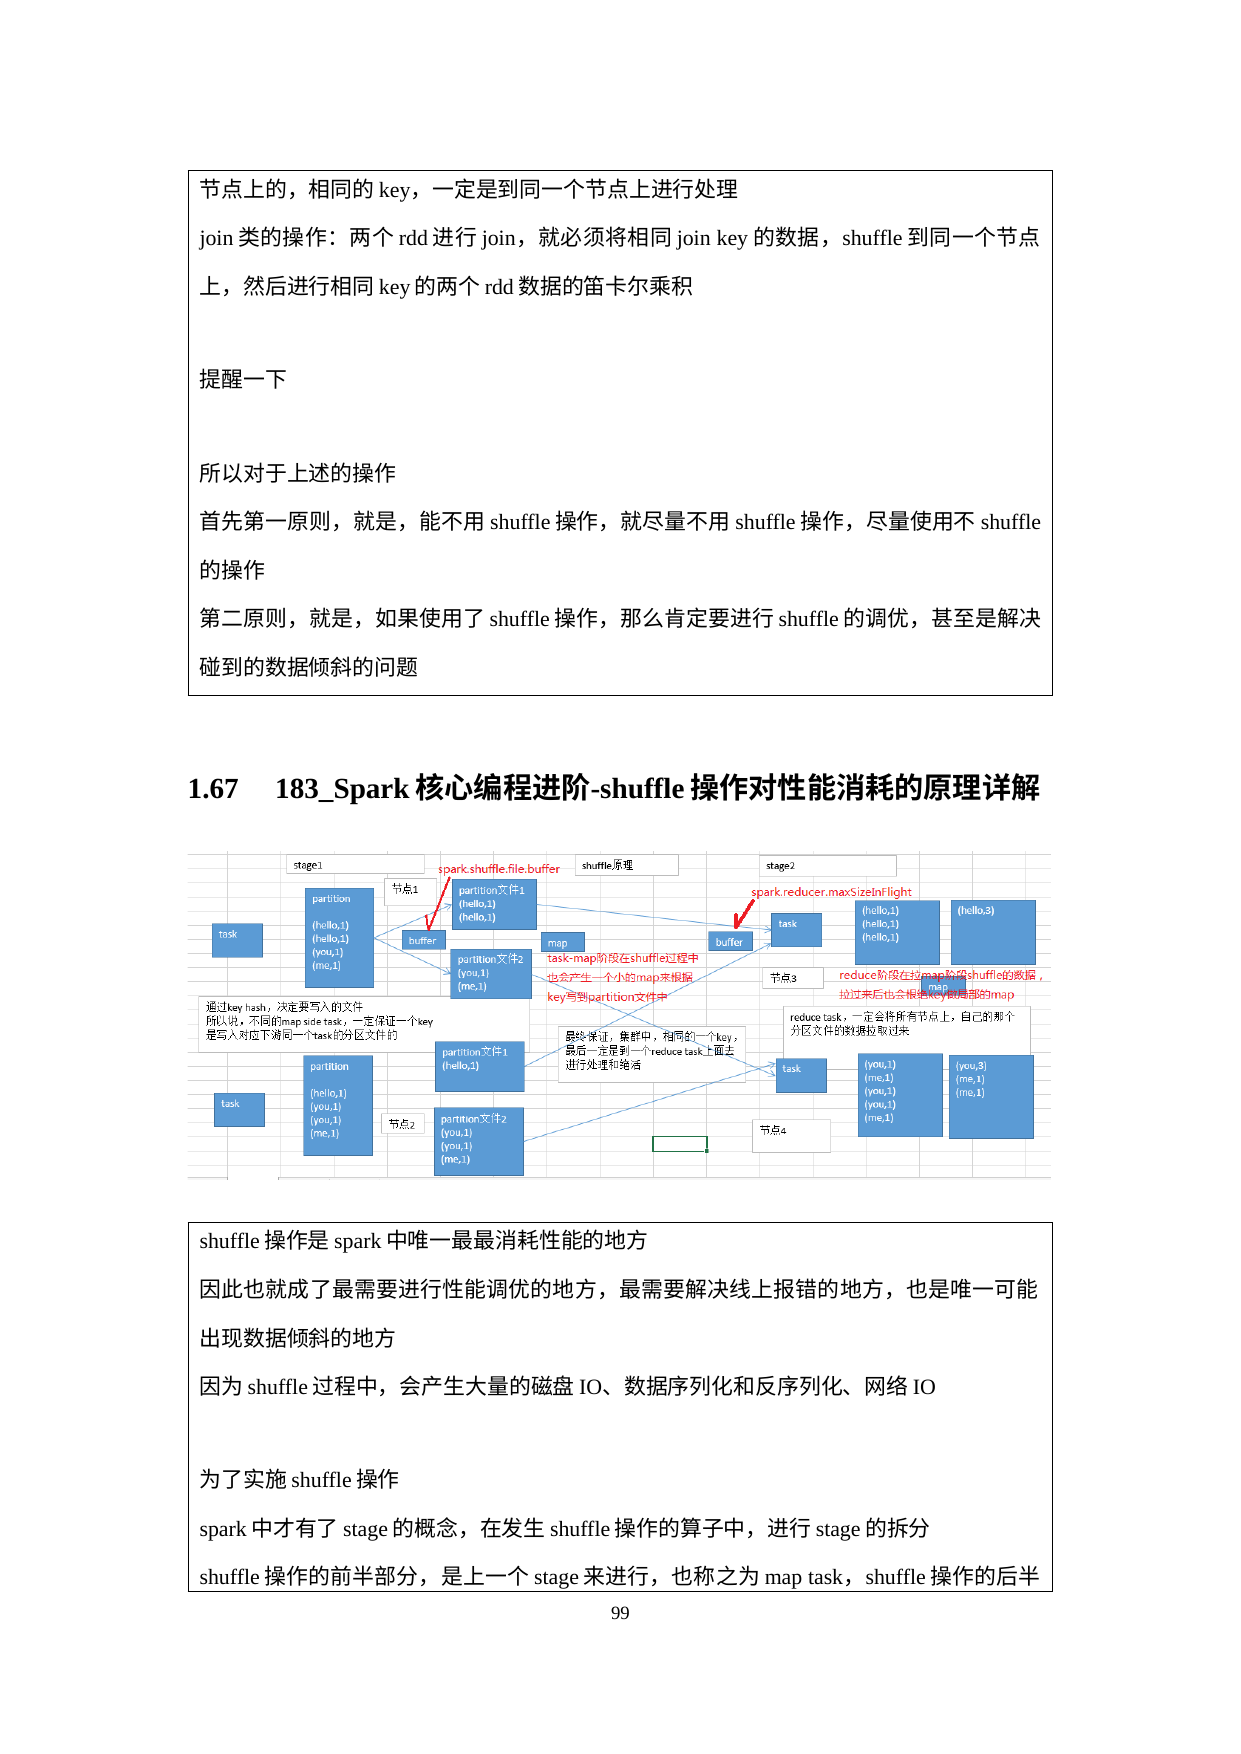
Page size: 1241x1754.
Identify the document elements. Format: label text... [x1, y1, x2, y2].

subtitle 183_Spark核心编程进阶-shuffle操作对性能消耗的原理详解 [187, 753, 1053, 818]
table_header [189, 171, 1052, 694]
picture [187, 851, 1051, 1180]
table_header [189, 1223, 1052, 1591]
